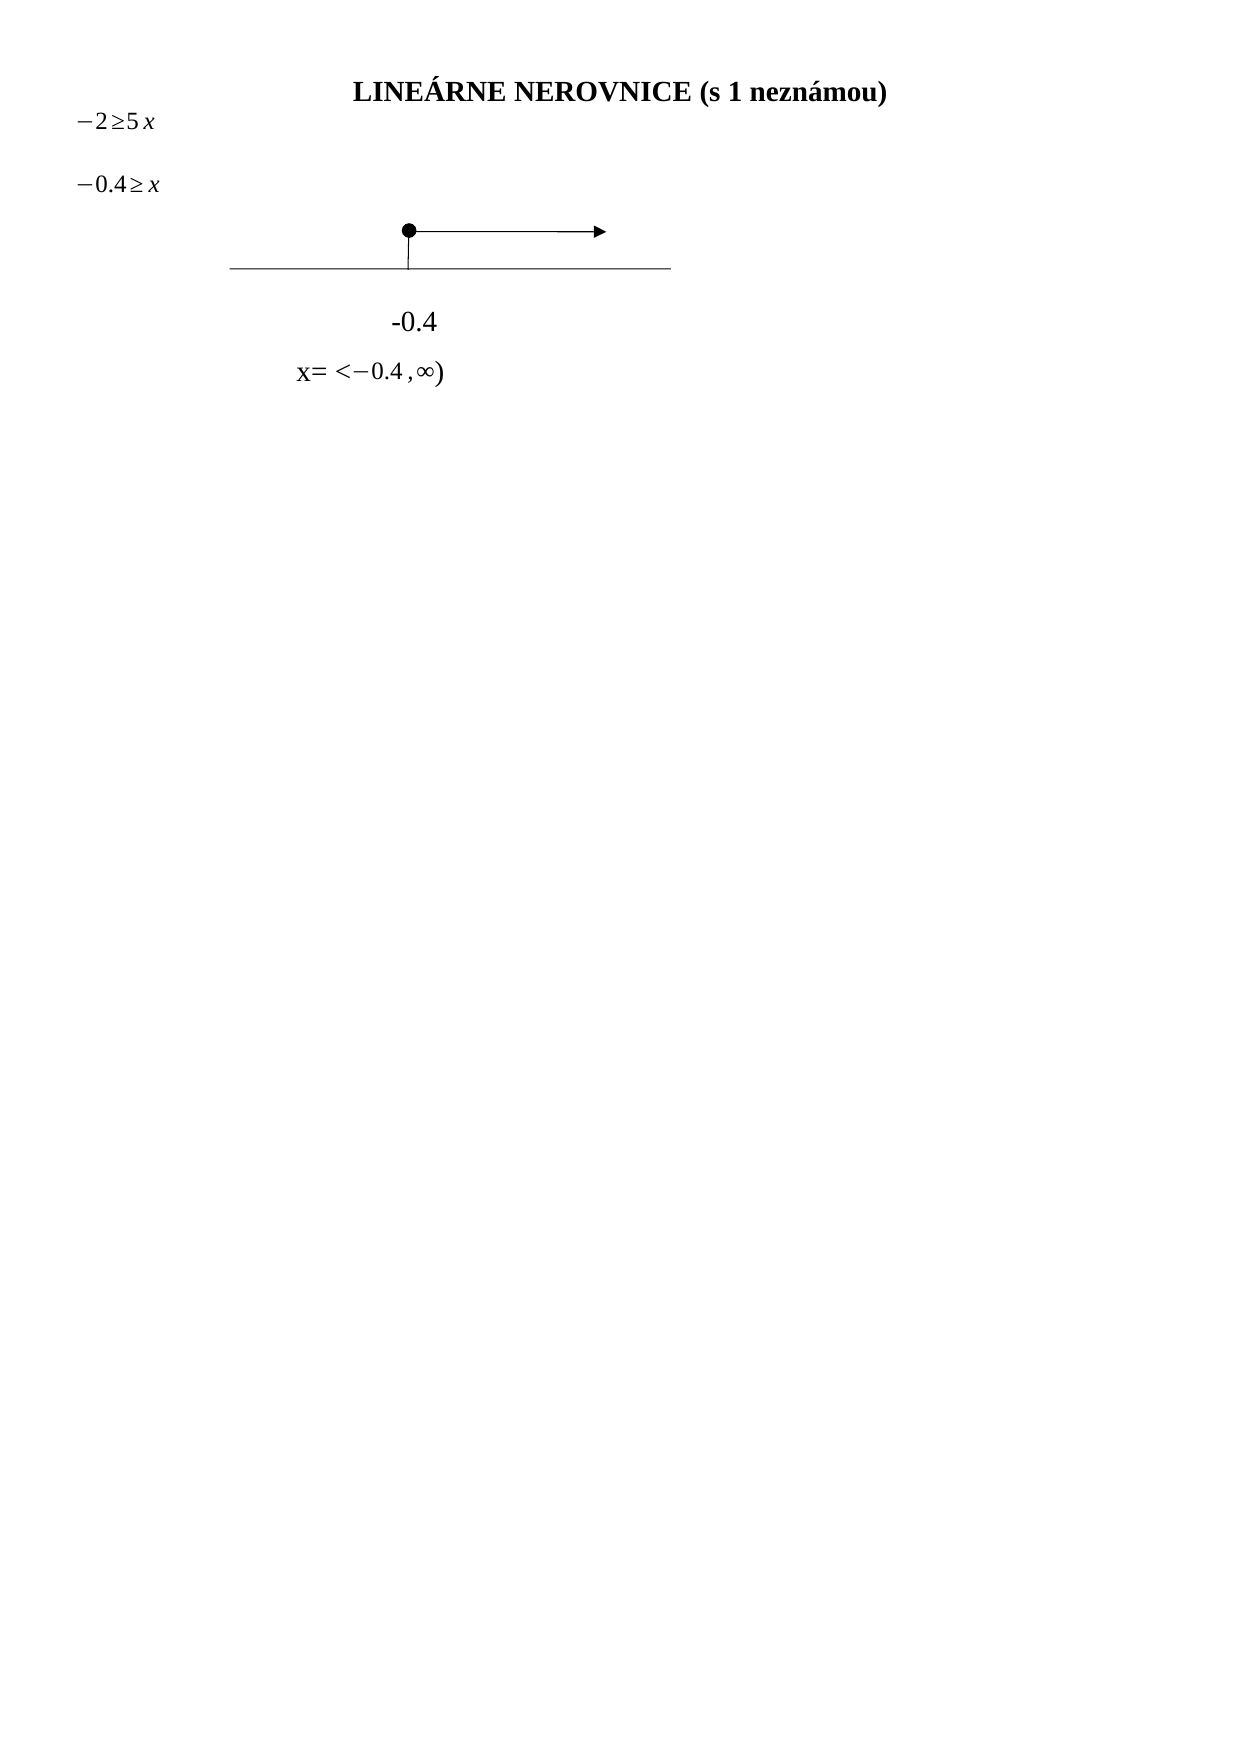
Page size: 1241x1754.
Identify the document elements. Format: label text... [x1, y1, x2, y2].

list -0.4 [225, 304, 1165, 338]
list x= <) [225, 354, 1165, 388]
